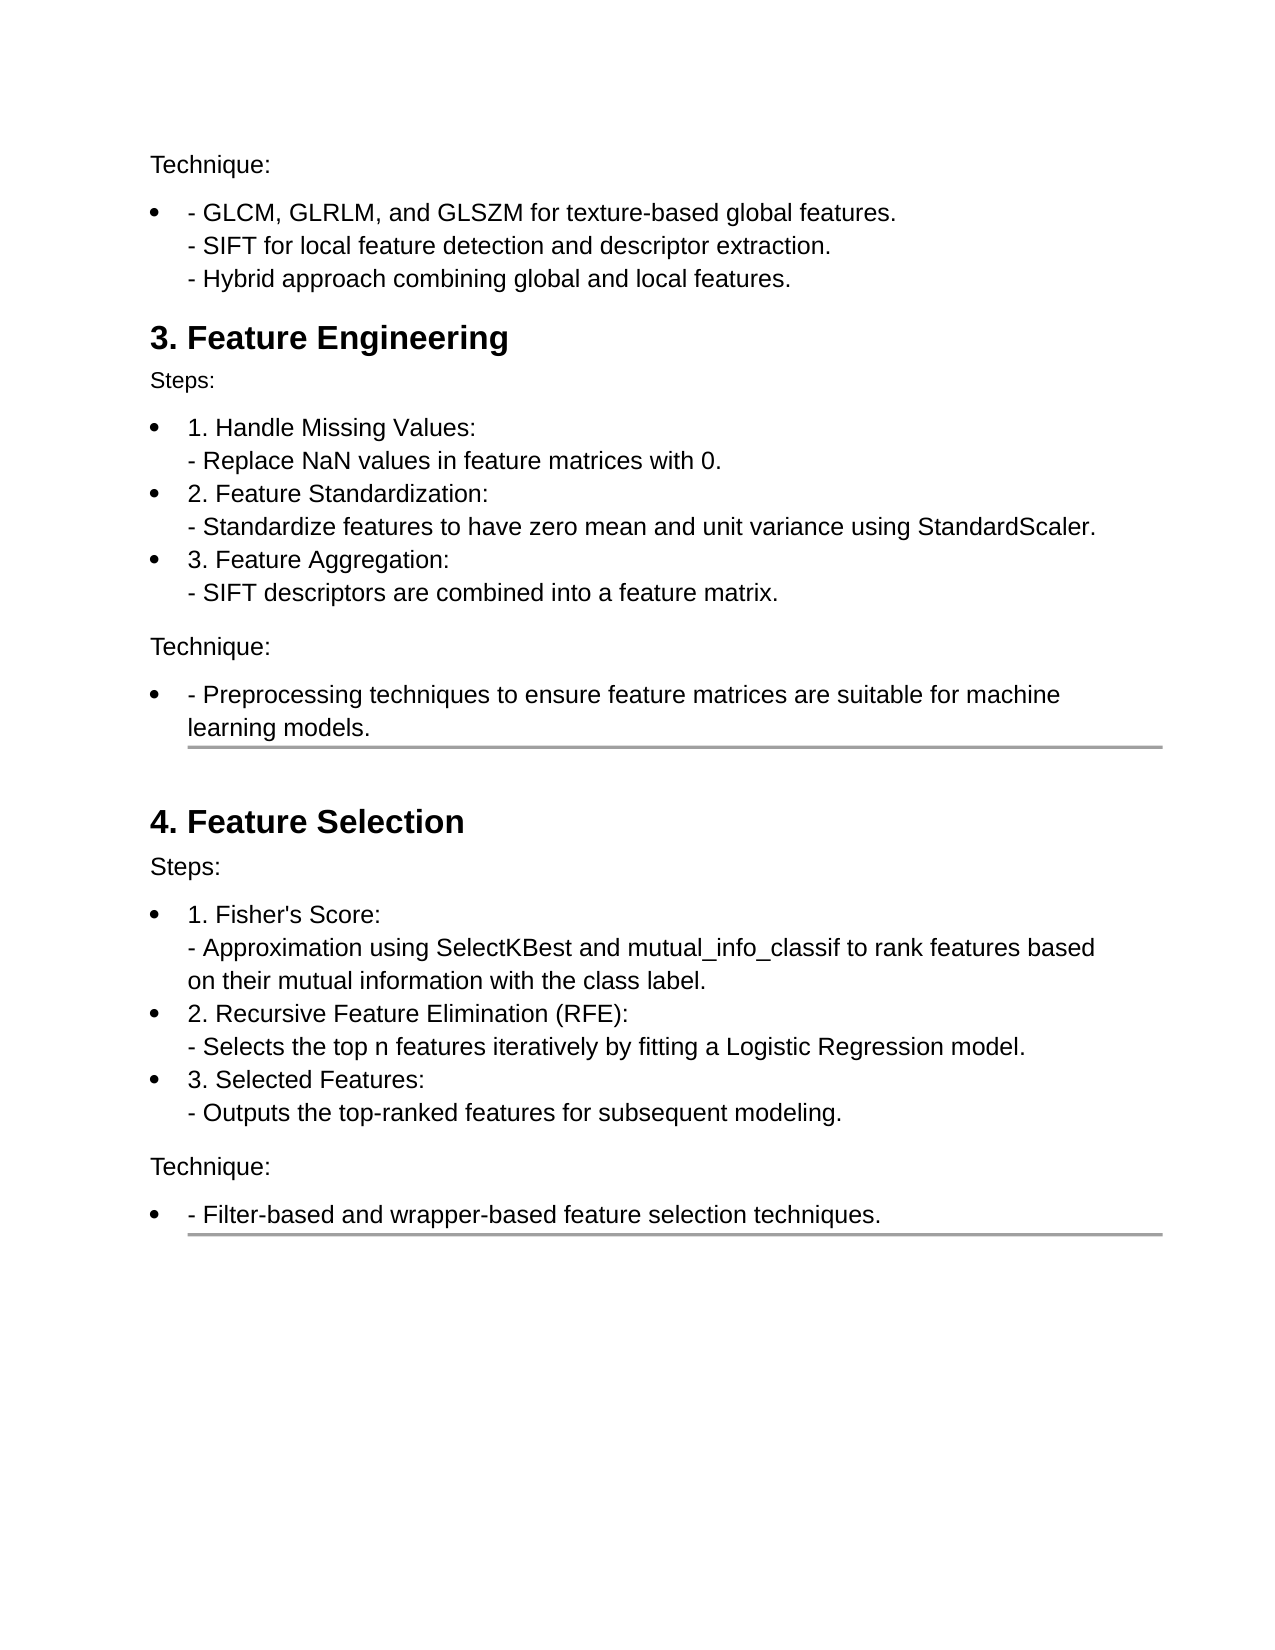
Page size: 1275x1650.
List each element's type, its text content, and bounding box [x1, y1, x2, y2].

list 2. Feature Standardization: - Standardize features to have zero mean and unit variance using StandardScaler. [150, 479, 1125, 541]
text Technique: [150, 632, 1125, 661]
list 3. Selected Features: - Outputs the top-ranked features for subsequent modeling. [150, 1065, 1125, 1127]
subtitle 4. Feature Selection [150, 802, 1125, 841]
list - Preprocessing techniques to ensure feature matrices are suitable for machine learning models. [150, 679, 1125, 741]
list 3. Feature Aggregation: - SIFT descriptors are combined into a feature matrix. [150, 545, 1125, 607]
text Steps: [150, 367, 1125, 394]
list 1. Fisher's Score: - Approximation using SelectKBest and mutual_info_classif to rank features based on their mutual information with the class label. [150, 900, 1125, 995]
text Technique: [150, 150, 1125, 179]
text Steps: [150, 852, 1125, 881]
list - GLCM, GLRLM, and GLSZM for texture-based global features. - SIFT for local feature detection and descriptor extraction. - Hybrid approach combining global and local features. [150, 198, 1125, 293]
subtitle 3. Feature Engineering [150, 318, 1125, 356]
list 2. Recursive Feature Elimination (RFE): - Selects the top n features iteratively by fitting a Logistic Regression model. [150, 999, 1125, 1061]
list - Filter-based and wrapper-based feature selection techniques. [150, 1200, 1125, 1229]
list 1. Handle Missing Values: - Replace NaN values in feature matrices with 0. [150, 413, 1125, 474]
text Technique: [150, 1152, 1125, 1181]
